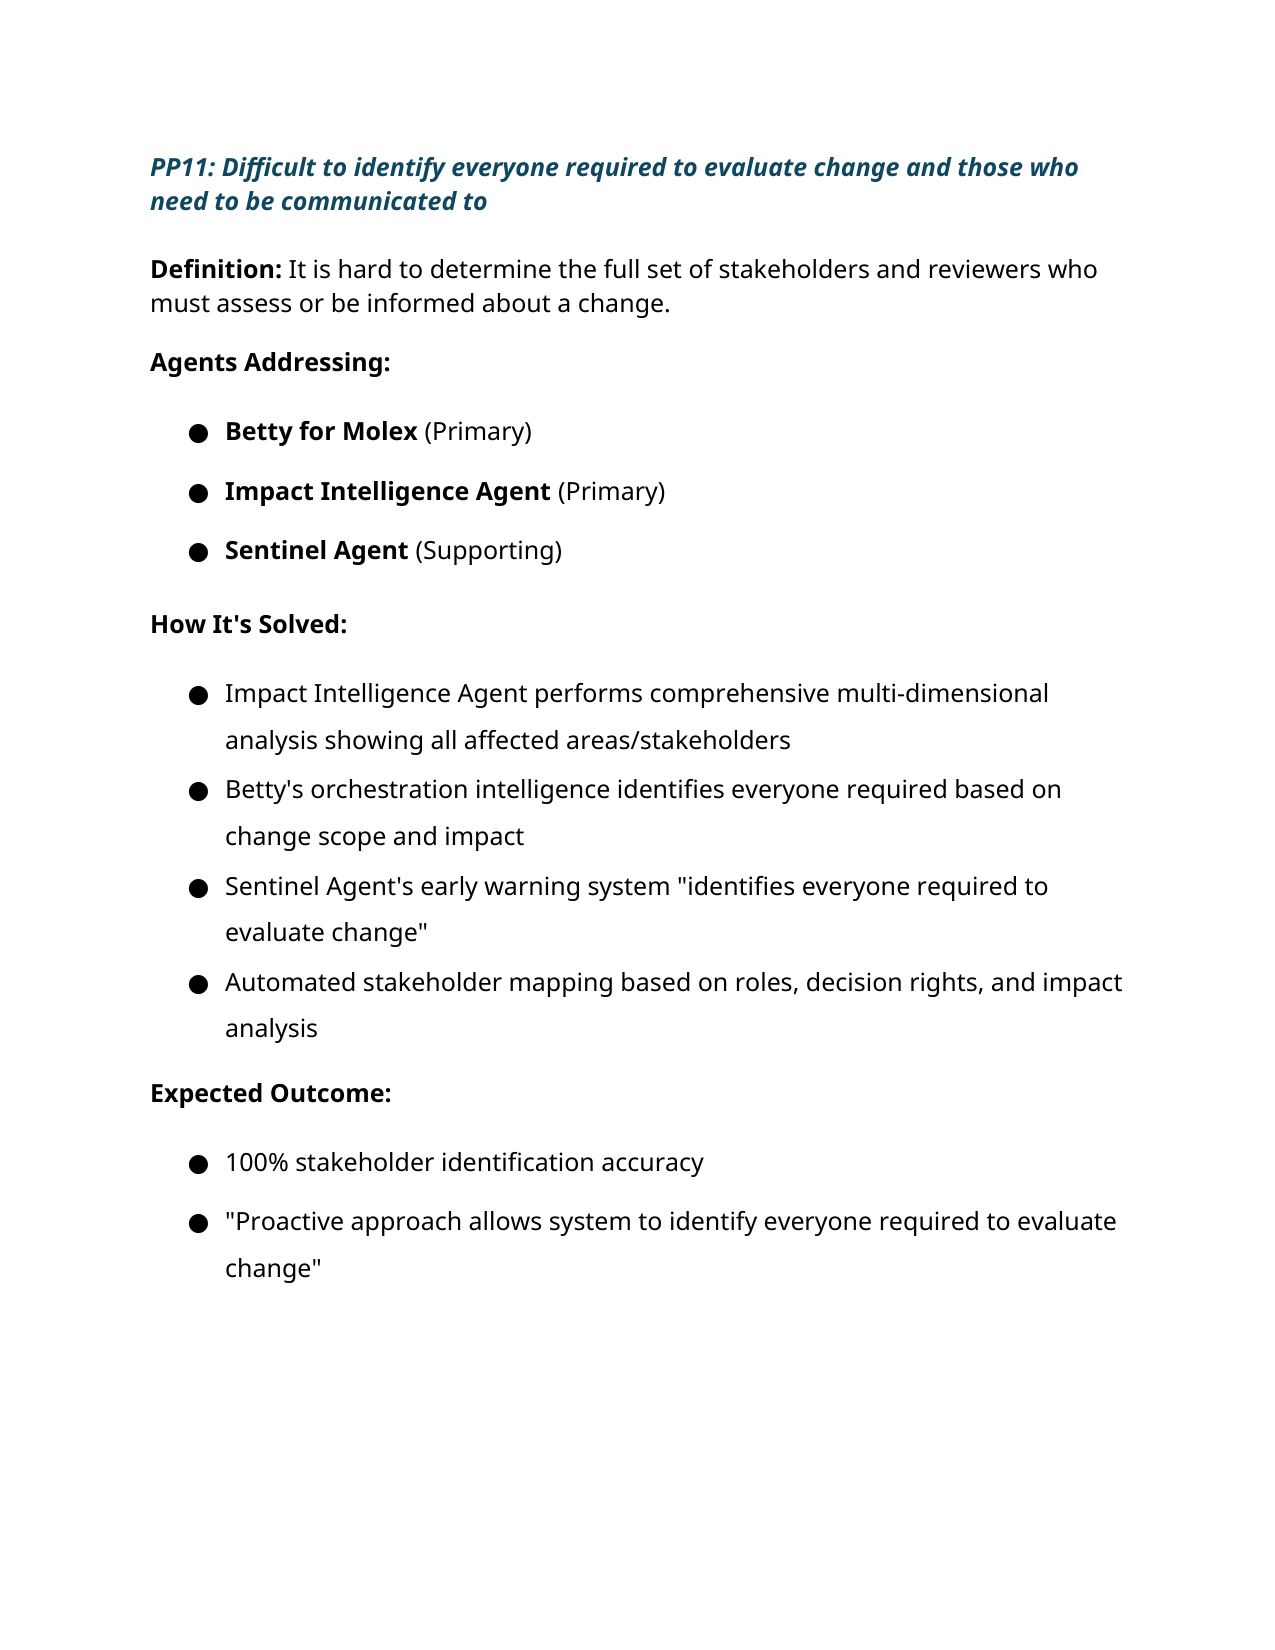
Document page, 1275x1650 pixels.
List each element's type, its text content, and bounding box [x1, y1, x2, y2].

text Agents Addressing: [150, 344, 1125, 378]
list Sentinel Agent's early warning system "identifies everyone required to evaluate change" [187, 858, 1125, 949]
list Sentinel Agent (Supporting) [187, 522, 1125, 573]
list Automated stakeholder mapping based on roles, decision rights, and impact analysis [187, 954, 1125, 1045]
text How It's Solved: [150, 607, 1125, 641]
list Impact Intelligence Agent performs comprehensive multi-dimensional analysis showing all affected areas/stakeholders [187, 666, 1125, 756]
list Betty for Molex (Primary) [187, 403, 1125, 455]
list 100% stakeholder identification accuracy [187, 1134, 1125, 1186]
list Betty's orchestration intelligence identifies everyone required based on change scope and impact [187, 762, 1125, 853]
subtitle PP11: Difficult to identify everyone required to evaluate change and those who need to be communicated to [150, 150, 1125, 218]
list "Proactive approach allows system to identify everyone required to evaluate change" [187, 1194, 1125, 1284]
list Impact Intelligence Agent (Primary) [187, 463, 1125, 514]
text Expected Outcome: [150, 1075, 1125, 1109]
text Definition: It is hard to determine the full set of stakeholders and reviewers who must assess or be informed about a change. [150, 251, 1125, 319]
